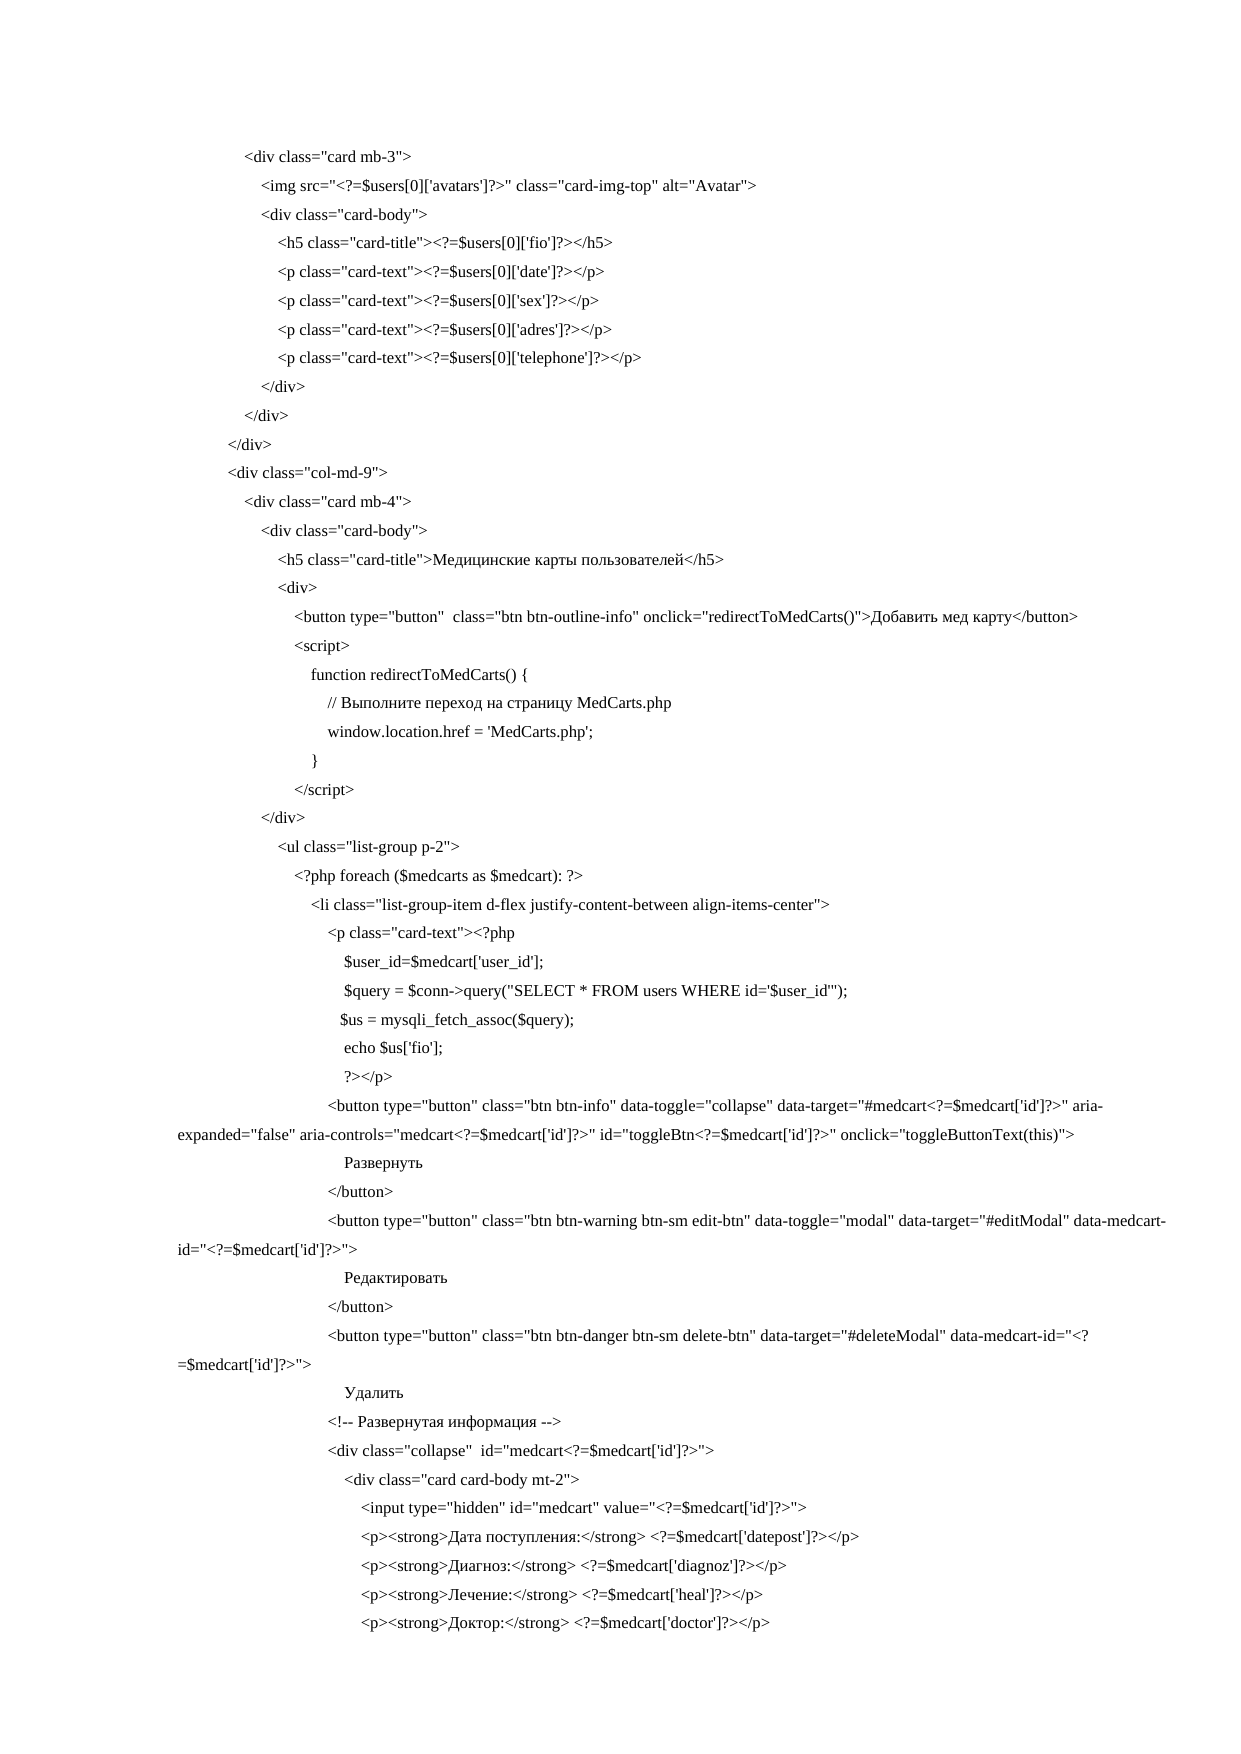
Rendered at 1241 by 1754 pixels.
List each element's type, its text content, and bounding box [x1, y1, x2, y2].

list Удалить [177, 1383, 1181, 1402]
list <button type="button" class="btn btn-warning btn-sm edit-btn" data-toggle="modal" data-target="#editModal" data-medcart-id="<?=$medcart['id']?>"> [177, 1211, 1181, 1258]
list <h5 class="card-title">Медицинские карты пользователей</h5> [177, 549, 1181, 568]
list Развернуть [177, 1153, 1181, 1172]
list <div class="card mb-4"> [177, 492, 1181, 511]
list <p><strong>Дата поступления:</strong> <?=$medcart['datepost']?></p> [177, 1527, 1181, 1546]
list Редактировать [177, 1268, 1181, 1287]
list <div class="collapse" id="medcart<?=$medcart['id']?>"> [177, 1441, 1181, 1460]
list } [177, 751, 1181, 770]
list // Выполните переход на страницу MedCarts.php [177, 693, 1181, 712]
list <div class="card card-body mt-2"> [177, 1469, 1181, 1488]
list ?></p> [177, 1067, 1181, 1086]
list </div> [177, 808, 1181, 827]
list window.location.href = 'MedCarts.php'; [177, 722, 1181, 741]
list $query = $conn->query("SELECT * FROM users WHERE id='$user_id'"); [177, 981, 1181, 1000]
list <h5 class="card-title"><?=$users[0]['fio']?></h5> [177, 233, 1181, 252]
list <li class="list-group-item d-flex justify-content-between align-items-center"> [177, 894, 1181, 913]
list <p><strong>Доктор:</strong> <?=$medcart['doctor']?></p> [177, 1613, 1181, 1632]
list <div class="card mb-3"> [177, 147, 1181, 166]
list </div> [177, 377, 1181, 396]
list <p class="card-text"><?=$users[0]['date']?></p> [177, 262, 1181, 281]
list <p class="card-text"><?php [177, 923, 1181, 942]
list <div class="card-body"> [177, 521, 1181, 540]
list <button type="button" class="btn btn-info" data-toggle="collapse" data-target="#medcart<?=$medcart['id']?>" aria-expanded="false" aria-controls="medcart<?=$medcart['id']?>" id="toggleBtn<?=$medcart['id']?>" onclick="toggleButtonText(this)"> [177, 1096, 1181, 1143]
list </button> [177, 1297, 1181, 1316]
list <?php foreach ($medcarts as $medcart): ?> [177, 866, 1181, 885]
list echo $us['fio']; [177, 1038, 1181, 1057]
list <div> [177, 578, 1181, 597]
list </script> [177, 779, 1181, 798]
list <p class="card-text"><?=$users[0]['adres']?></p> [177, 319, 1181, 338]
list </div> [177, 434, 1181, 453]
list </div> [177, 406, 1181, 425]
list <button type="button" class="btn btn-outline-info" onclick="redirectToMedCarts()">Добавить мед карту</button> [177, 607, 1181, 626]
list <!-- Развернутая информация --> [177, 1412, 1181, 1431]
list <ul class="list-group p-2"> [177, 837, 1181, 856]
list <img src="<?=$users[0]['avatars']?>" class="card-img-top" alt="Avatar"> [177, 176, 1181, 195]
list </button> [177, 1182, 1181, 1201]
list <p><strong>Лечение:</strong> <?=$medcart['heal']?></p> [177, 1584, 1181, 1603]
list <p class="card-text"><?=$users[0]['telephone']?></p> [177, 348, 1181, 367]
list <div class="col-md-9"> [177, 463, 1181, 482]
list $user_id=$medcart['user_id']; [177, 952, 1181, 971]
list <p><strong>Диагноз:</strong> <?=$medcart['diagnoz']?></p> [177, 1556, 1181, 1575]
list function redirectToMedCarts() { [177, 664, 1181, 683]
list <p class="card-text"><?=$users[0]['sex']?></p> [177, 291, 1181, 310]
list <input type="hidden" id="medcart" value="<?=$medcart['id']?>"> [177, 1498, 1181, 1517]
list <button type="button" class="btn btn-danger btn-sm delete-btn" data-target="#deleteModal" data-medcart-id="<?=$medcart['id']?>"> [177, 1326, 1181, 1373]
list <script> [177, 636, 1181, 655]
list <div class="card-body"> [177, 204, 1181, 223]
list $us = mysqli_fetch_assoc($query); [177, 1009, 1181, 1028]
